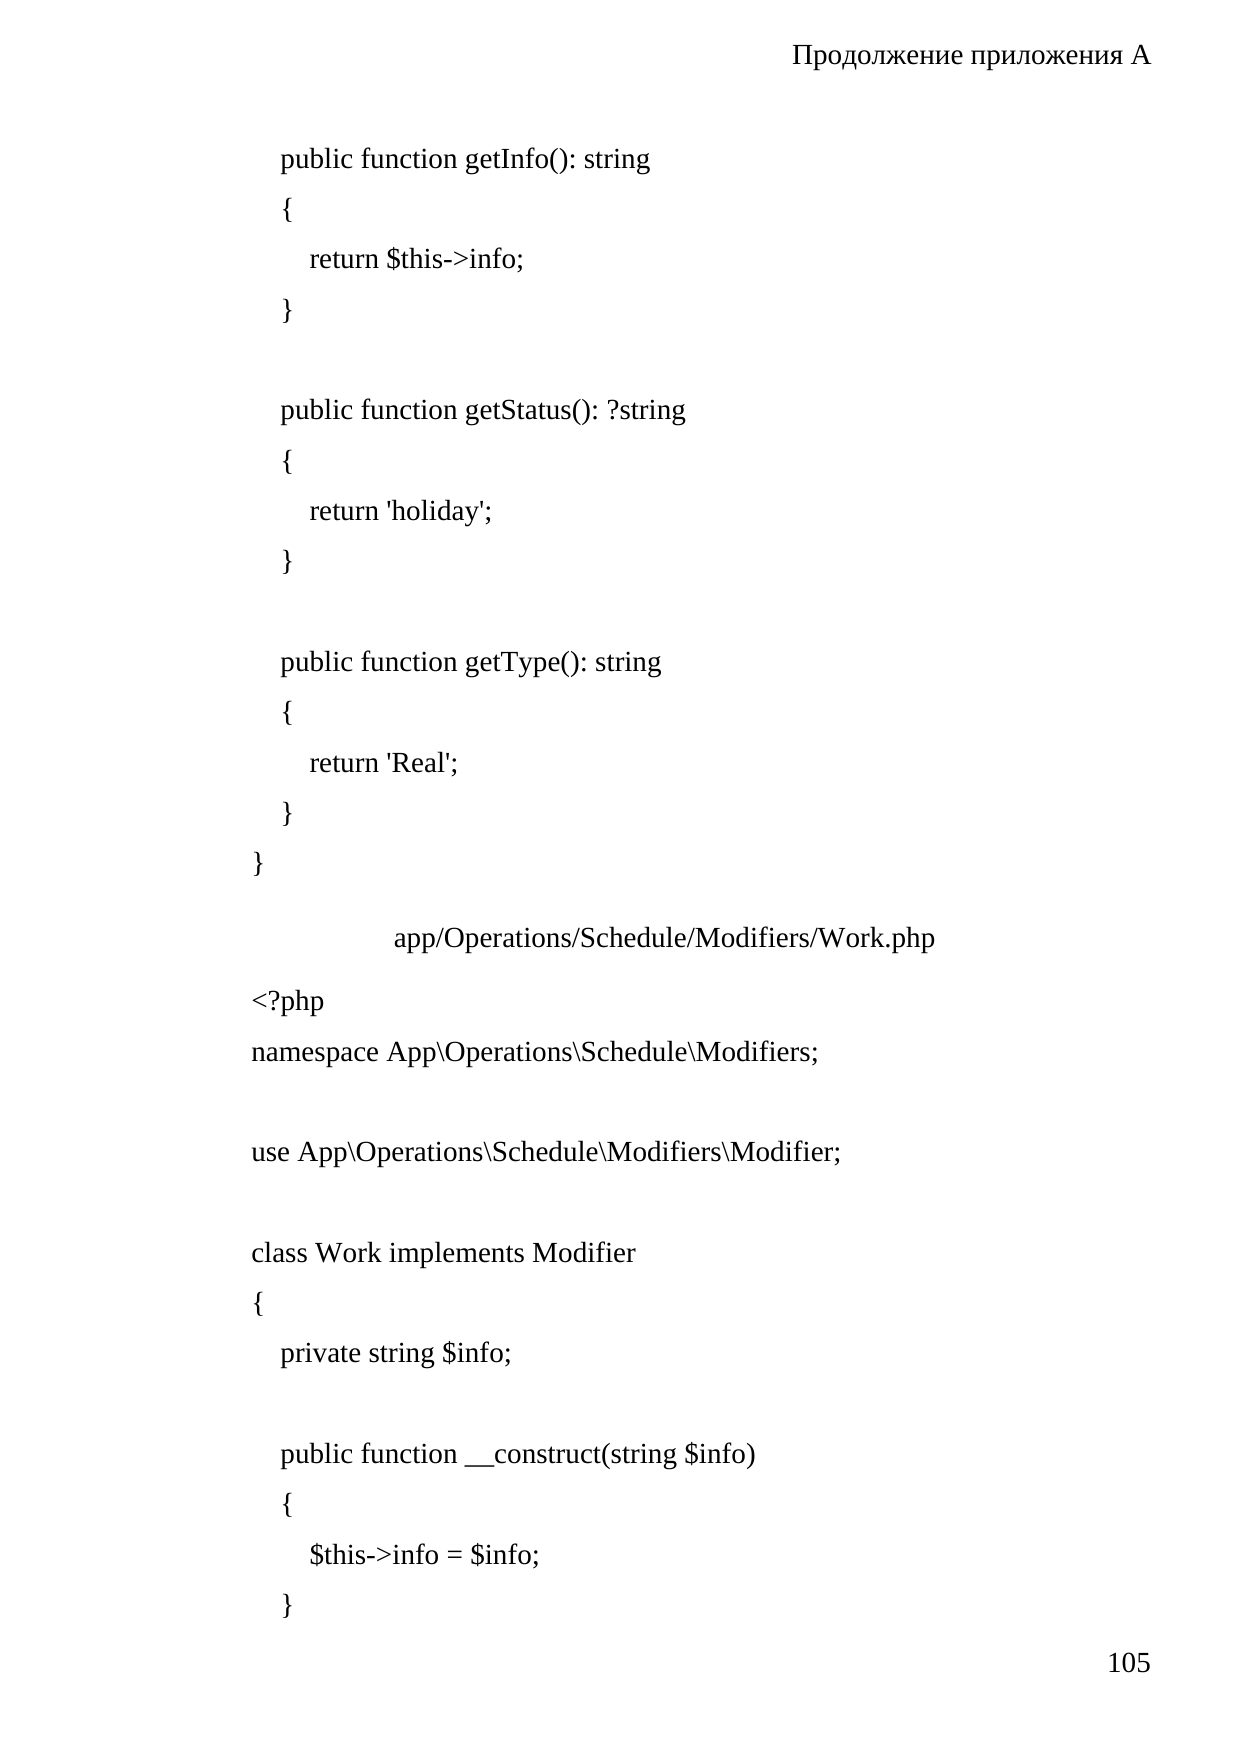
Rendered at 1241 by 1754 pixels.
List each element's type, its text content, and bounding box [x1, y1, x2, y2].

text return 'Real'; [177, 745, 1152, 778]
text private string $info; [177, 1336, 1152, 1369]
text $this->info = $info; [177, 1537, 1152, 1570]
text use App\Operations\Schedule\Modifiers\Modifier; [177, 1134, 1152, 1168]
text public function getType(): string [177, 644, 1152, 678]
text { [177, 694, 1152, 728]
text public function getInfo(): string [177, 141, 1152, 174]
text } [177, 1587, 1152, 1621]
text { [177, 191, 1152, 225]
text <?php [177, 983, 1152, 1017]
text class Work implements Modifier [177, 1235, 1152, 1268]
text } [177, 543, 1152, 577]
text return 'holiday'; [177, 493, 1152, 527]
text namespace App\Operations\Schedule\Modifiers; [177, 1034, 1152, 1067]
text { [177, 1285, 1152, 1319]
text } [177, 845, 1152, 879]
text return $this->info; [177, 242, 1152, 275]
text { [177, 1487, 1152, 1520]
text } [177, 795, 1152, 828]
text { [177, 443, 1152, 476]
subtitle app/Operations/Schedule/Modifiers/Work.php [177, 921, 1152, 954]
text } [177, 292, 1152, 325]
text public function __construct(string $info) [177, 1436, 1152, 1470]
text public function getStatus(): ?string [177, 392, 1152, 426]
